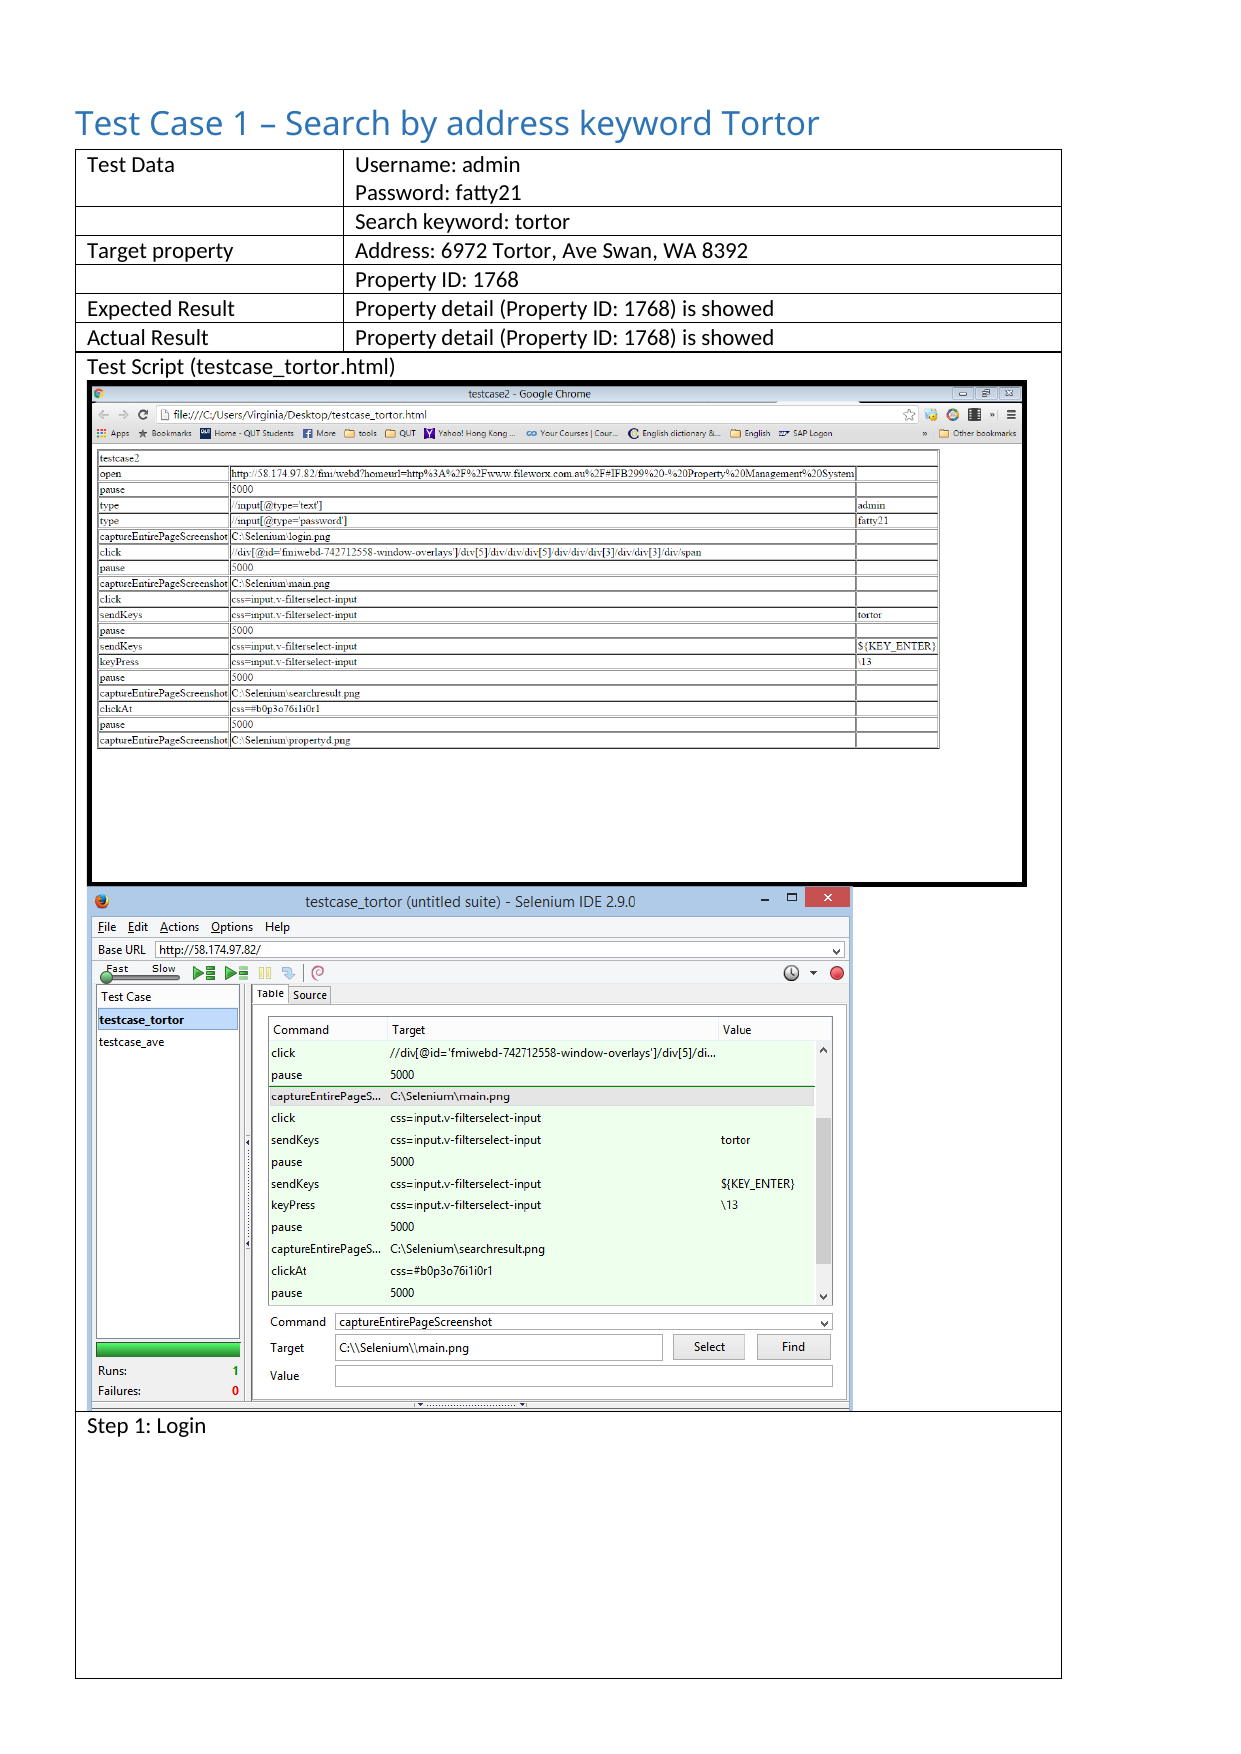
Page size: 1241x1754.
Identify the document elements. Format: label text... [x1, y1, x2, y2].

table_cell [76, 1412, 1061, 1678]
subtitle Test Case 1 – Search by address keyword Tortor [75, 100, 1165, 145]
table_cell Address: 6972 Tortor, Ave Swan, WA 8392 [344, 236, 1061, 264]
table_cell Test Script (testcase_tortor.html) [76, 353, 1061, 1411]
table_cell [76, 265, 343, 293]
table_cell Property ID: 1768 [344, 265, 1061, 293]
table_header Username: admin Password: fatty21 [344, 150, 1061, 206]
table_cell Target property [76, 236, 343, 264]
table_cell Search keyword: tortor [344, 207, 1061, 235]
table_cell Expected Result [76, 294, 343, 322]
table_header Test Data [76, 150, 343, 206]
table_cell [76, 207, 343, 235]
table_cell Property detail (Property ID: 1768) is showed [344, 323, 1061, 351]
table_cell Actual Result [76, 323, 343, 351]
table_cell Property detail (Property ID: 1768) is showed [344, 294, 1061, 322]
